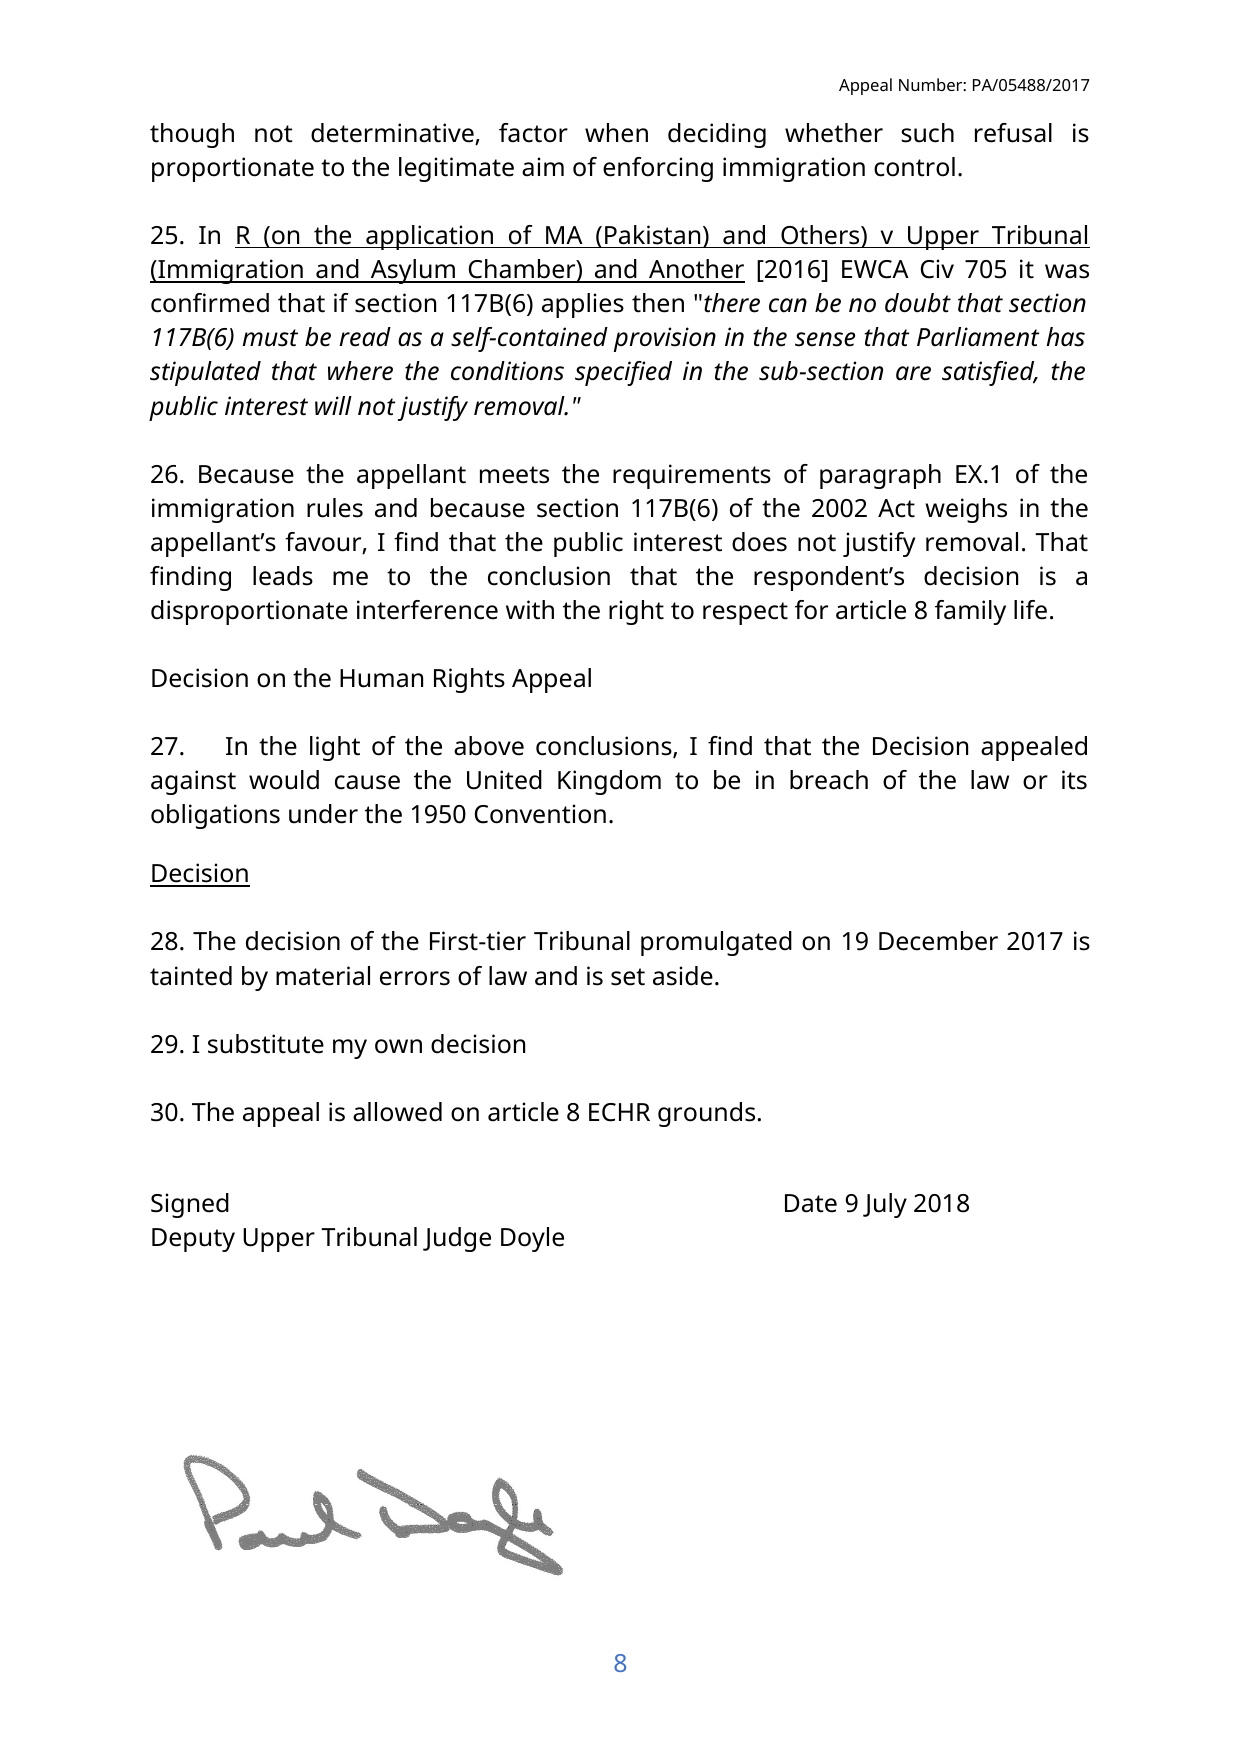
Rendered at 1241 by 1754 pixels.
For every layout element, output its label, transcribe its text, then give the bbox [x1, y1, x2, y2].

text Signed Date 9 July 2018 [150, 1186, 1090, 1220]
text Decision on the Human Rights Appeal [150, 661, 1090, 695]
text 29. I substitute my own decision [150, 1026, 1090, 1060]
picture [150, 1424, 621, 1584]
text 27. In the light of the above conclusions, I find that the Decision appealed against would cause the United Kingdom to be in breach of the law or its obligations under the 1950 Convention. [150, 729, 1090, 831]
text Deputy Upper Tribunal Judge Doyle [150, 1220, 1090, 1254]
text 26. Because the appellant meets the requirements of paragraph EX.1 of the immigration rules and because section 117B(6) of the 2002 Act weighs in the appellant’s favour, I find that the public interest does not justify removal. That finding leads me to the conclusion that the respondent’s decision is a disproportionate interference with the right to respect for article 8 family life. [150, 456, 1090, 627]
text 28. The decision of the First-tier Tribunal promulgated on 19 December 2017 is tainted by material errors of law and is set aside. [150, 924, 1090, 992]
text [150, 116, 1090, 184]
text 25. In R (on the application of MA (Pakistan) and Others) v Upper Tribunal (Immigration and Asylum Chamber) and Another [2016] EWCA Civ 705 it was confirmed that if section 117B(6) applies then "there can be no doubt that section 117B(6) must be read as a self-contained provision in the sense that Parliament has stipulated that where the conditions specified in the sub-section are satisfied, the public interest will not justify removal." [150, 218, 1090, 422]
text Decision [150, 856, 1090, 890]
text 30. The appeal is allowed on article 8 ECHR grounds. [150, 1094, 1090, 1128]
